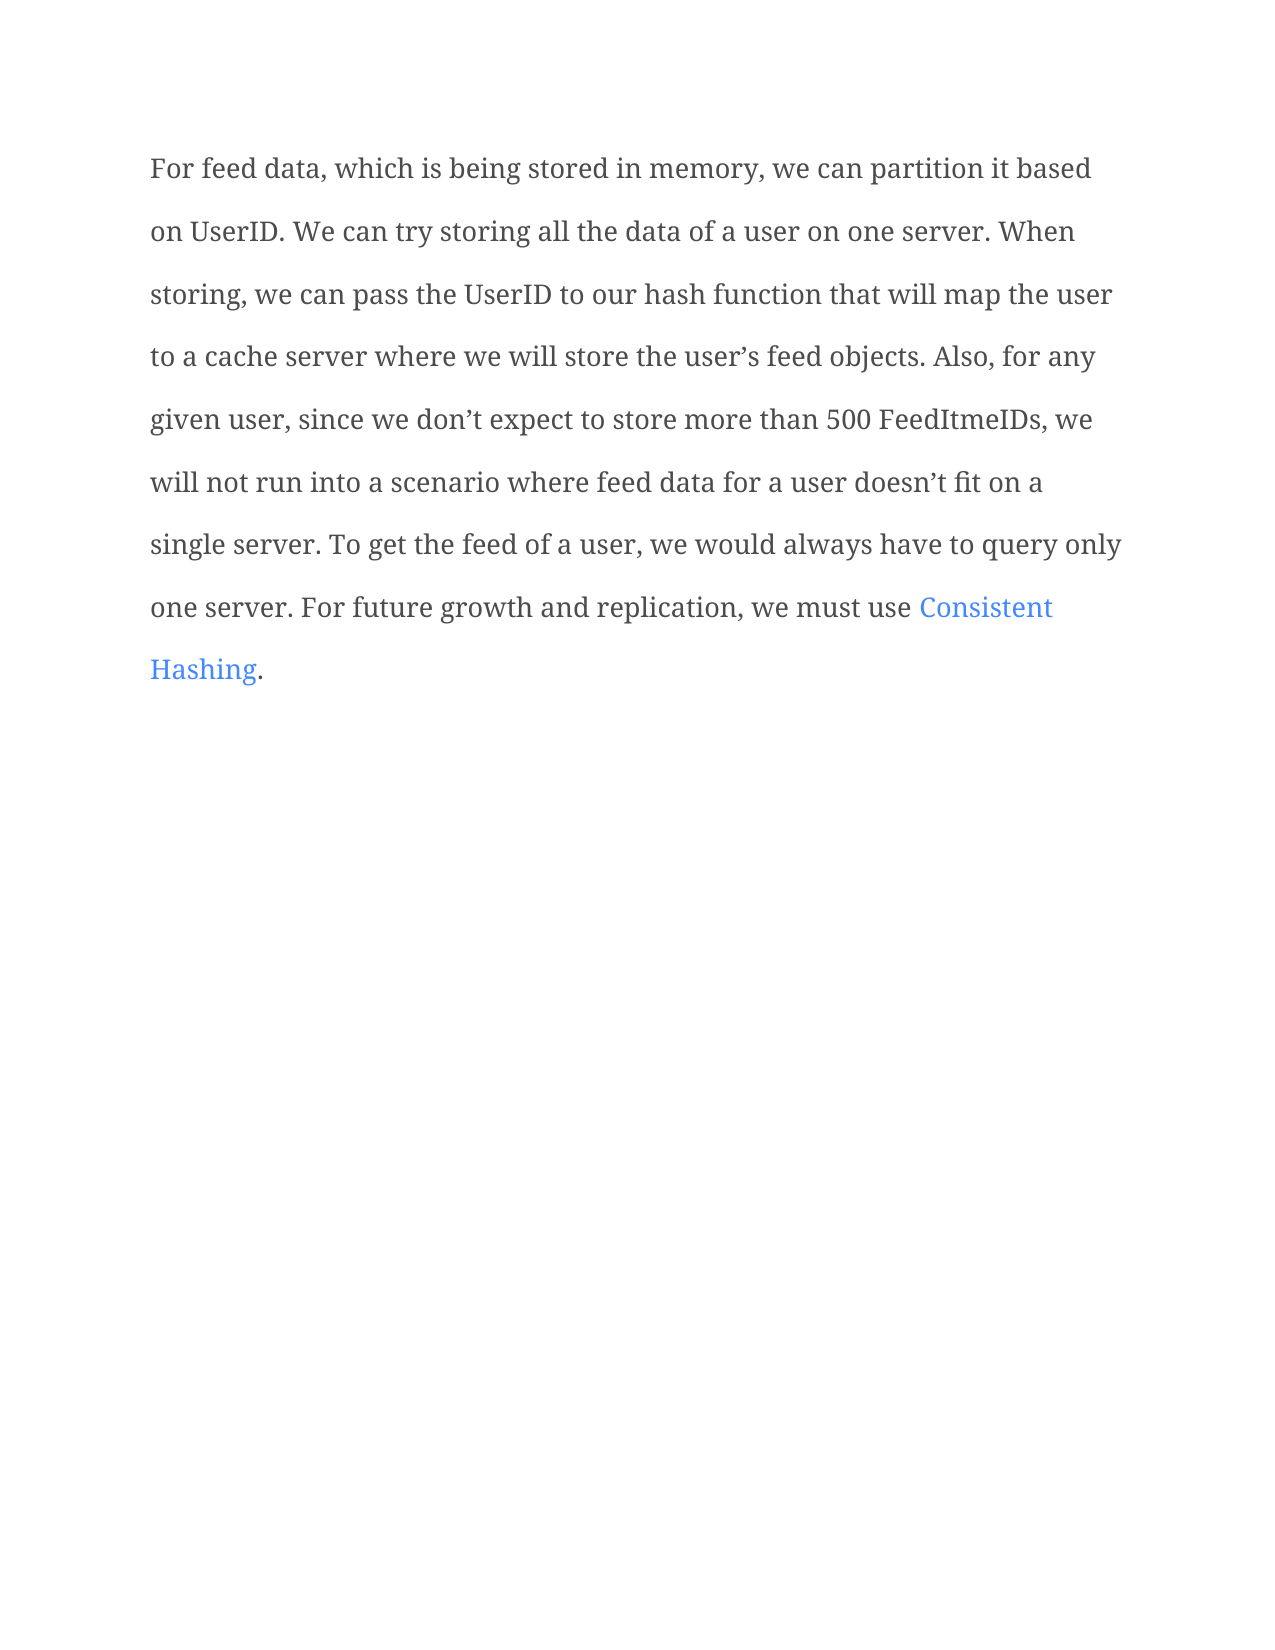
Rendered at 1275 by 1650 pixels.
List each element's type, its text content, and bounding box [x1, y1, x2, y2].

text For feed data, which is being stored in memory, we can partition it based on UserID. We can try storing all the data of a user on one server. When storing, we can pass the UserID to our hash function that will map the user to a cache server where we will store the user’s feed objects. Also, for any given user, since we don’t expect to store more than 500 FeedItmeIDs, we will not run into a scenario where feed data for a user doesn’t fit on a single server. To get the feed of a user, we would always have to query only one server. For future growth and replication, we must use Consistent Hashing. [150, 150, 1125, 688]
